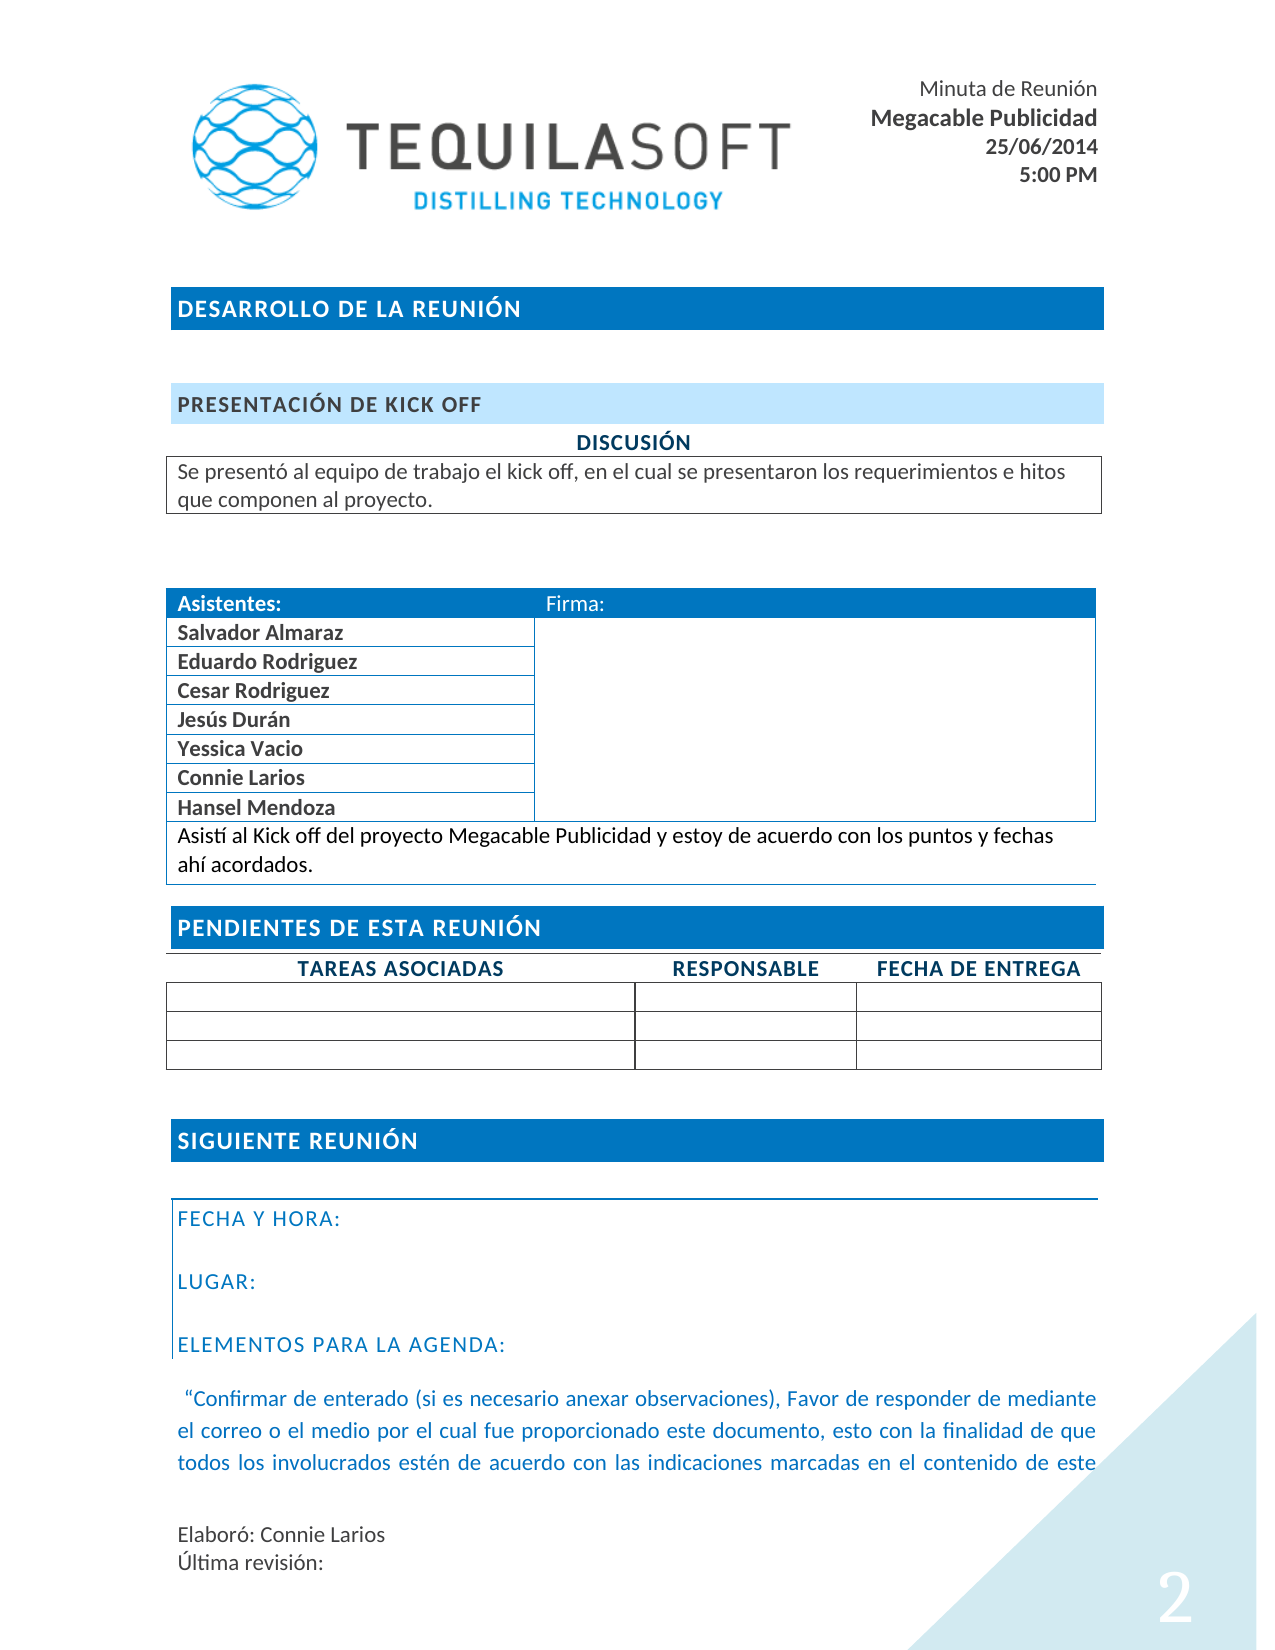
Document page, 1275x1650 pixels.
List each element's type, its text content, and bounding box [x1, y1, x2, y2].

table_header Asistentes: [167, 589, 534, 617]
table_header Firma: [535, 589, 1095, 617]
subtitle Fecha y hora: [173, 1200, 1098, 1232]
subtitle Elementos para la agenda: [173, 1325, 1098, 1359]
table_cell [535, 618, 1095, 821]
table_cell Jesús Durán [167, 705, 534, 733]
table_cell [167, 1012, 634, 1040]
table_header Discusión [166, 428, 1101, 456]
table_cell Se presentó al equipo de trabajo el kick off, en el cual se presentaron los requerimientos e hitos que componen al proyecto. [167, 457, 1101, 513]
table_cell [857, 983, 1101, 1011]
table_cell Eduardo Rodriguez [167, 647, 534, 675]
table_cell [167, 983, 634, 1011]
table_cell [636, 1041, 856, 1069]
table_cell Connie Larios [167, 764, 534, 792]
subtitle Presentación de kick off [177, 390, 1098, 418]
table_cell Salvador Almaraz [167, 618, 534, 646]
table_cell Hansel Mendoza [167, 793, 534, 821]
subtitle Lugar: [173, 1261, 1098, 1295]
table_cell [636, 1012, 856, 1040]
table_cell Yessica Vacio [167, 735, 534, 762]
table_cell [857, 1041, 1101, 1069]
table_cell Cesar Rodriguez [167, 676, 534, 704]
table_header Fecha de Entrega [856, 954, 1101, 982]
table_cell [167, 1041, 634, 1069]
subtitle Desarrollo de la Reunión [177, 293, 1098, 324]
table_cell [636, 983, 856, 1011]
subtitle Pendientes de esta reunión [177, 912, 1098, 942]
subtitle Siguiente reunión [177, 1126, 1098, 1156]
table_header Responsable [635, 954, 856, 982]
table_cell [857, 1012, 1101, 1040]
table_header Tareas Asociadas [166, 954, 635, 982]
picture [177, 73, 805, 231]
table_cell Asistí al Kick off del proyecto Megacable Publicidad y estoy de acuerdo con los puntos y fechas ahí acordados. [167, 822, 1096, 884]
